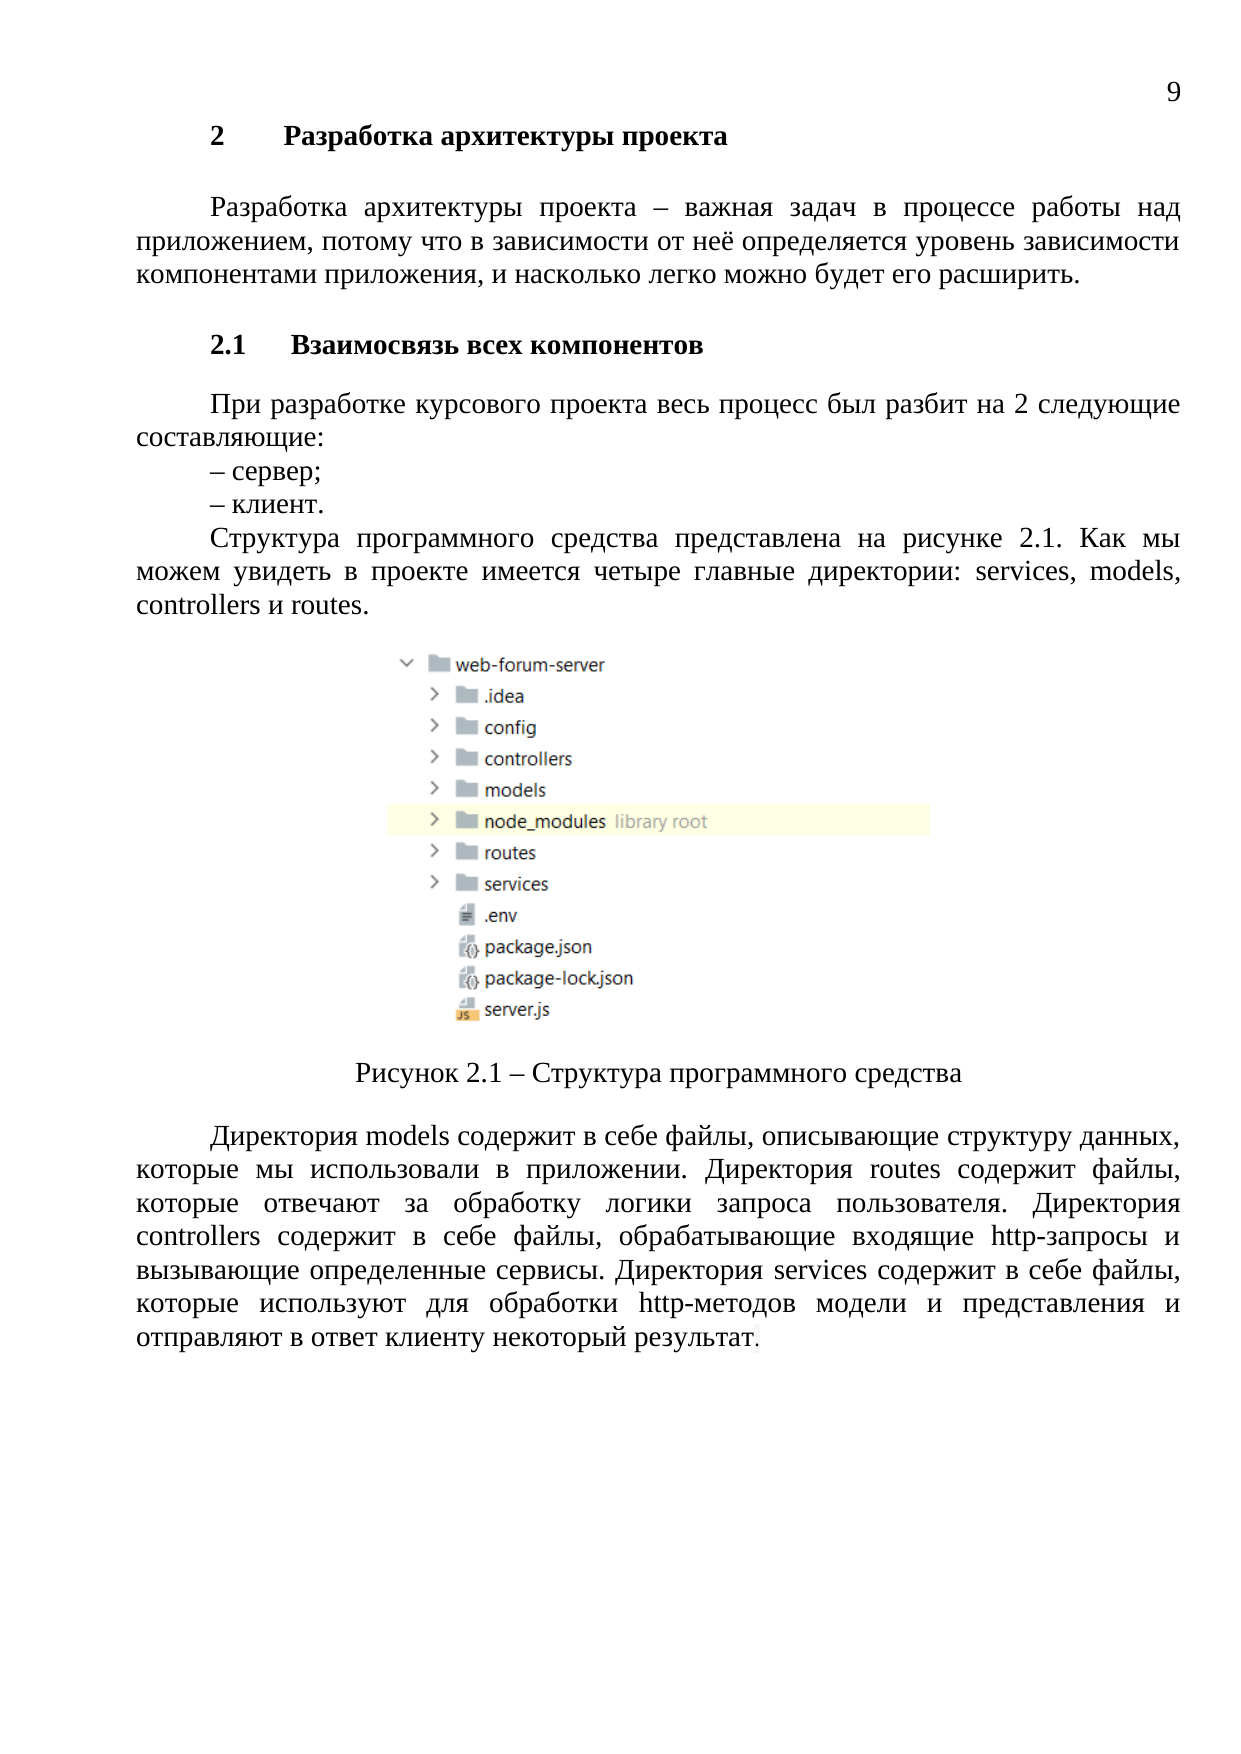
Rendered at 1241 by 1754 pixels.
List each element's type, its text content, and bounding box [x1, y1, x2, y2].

text При разработке курсового проекта весь процесс был разбит на 2 следующие составляющие: [136, 386, 1181, 453]
subtitle Взаимосвязь всех компонентов [136, 327, 1181, 361]
text Директория models содержит в себе файлы, описывающие структуру данных, которые мы использовали в приложении. Директория routes содержит файлы, которые отвечают за обработку логики запроса пользователя. Директория controllers содержит в себе файлы, обрабатывающие входящие http-запросы и вызывающие определенные сервисы. Директория services содержит в себе файлы, которые используют для обработки http-методов модели и представления и отправляют в ответ клиенту некоторый результат. [136, 1118, 1181, 1353]
subtitle Разработка архитектуры проекта [136, 118, 1181, 152]
text Разработка архитектуры проекта – важная задач в процессе работы над приложением, потому что в зависимости от неё определяется уровень зависимости компонентами приложения, и насколько легко можно будет его расширить. [136, 189, 1181, 290]
text Рисунок 2.1 – Структура программного средства [136, 1055, 1181, 1089]
picture [387, 649, 930, 1026]
text – сервер; [136, 453, 1181, 486]
text Структура программного средства представлена на рисунке 2.1. Как мы можем увидеть в проекте имеется четыре главные директории: services, models, controllers и routes. [136, 520, 1181, 621]
text – клиент. [136, 486, 1181, 520]
